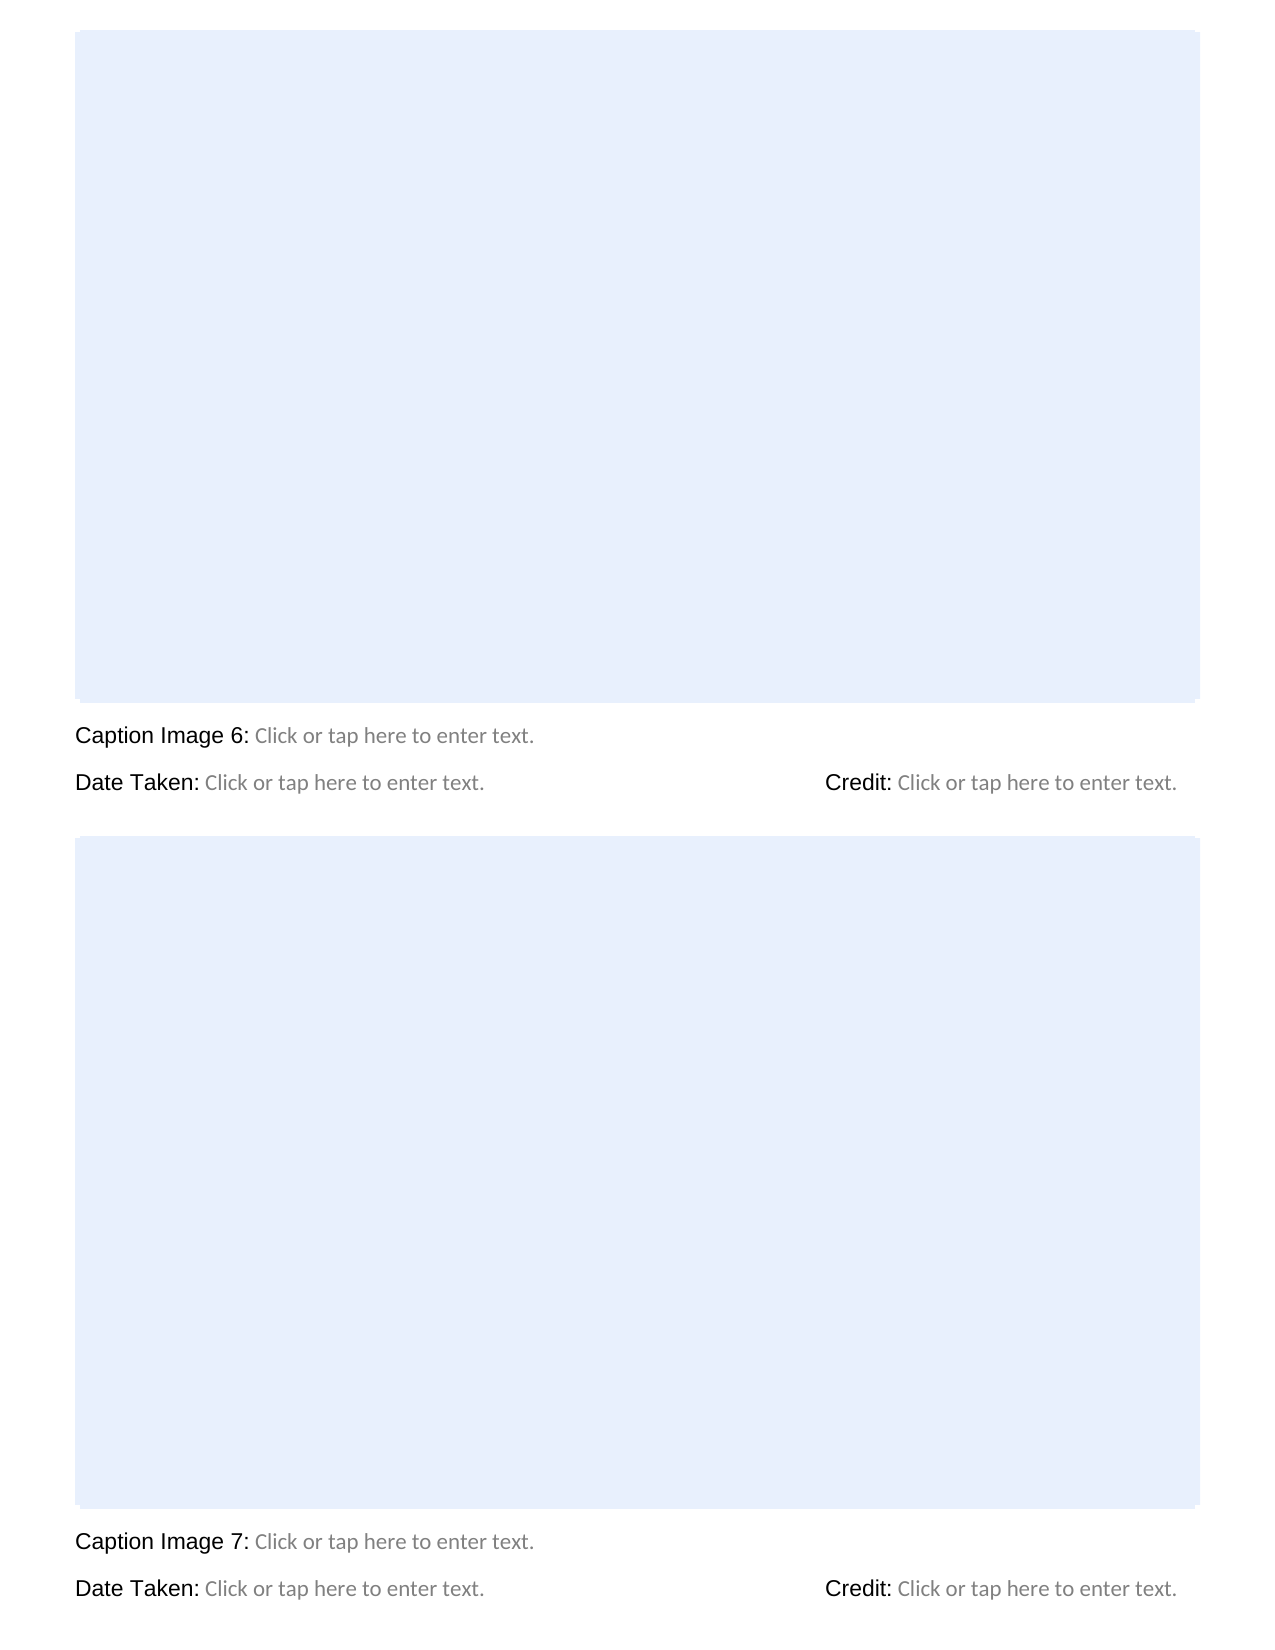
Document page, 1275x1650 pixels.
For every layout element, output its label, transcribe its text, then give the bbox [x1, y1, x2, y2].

picture [75, 30, 1200, 703]
picture [75, 836, 1200, 1509]
text Caption Image 7: [75, 1527, 1200, 1555]
text Date Taken: Credit: [75, 1574, 1200, 1602]
text Caption Image 6: [75, 721, 1200, 749]
text Date Taken: Credit: [75, 768, 1200, 796]
